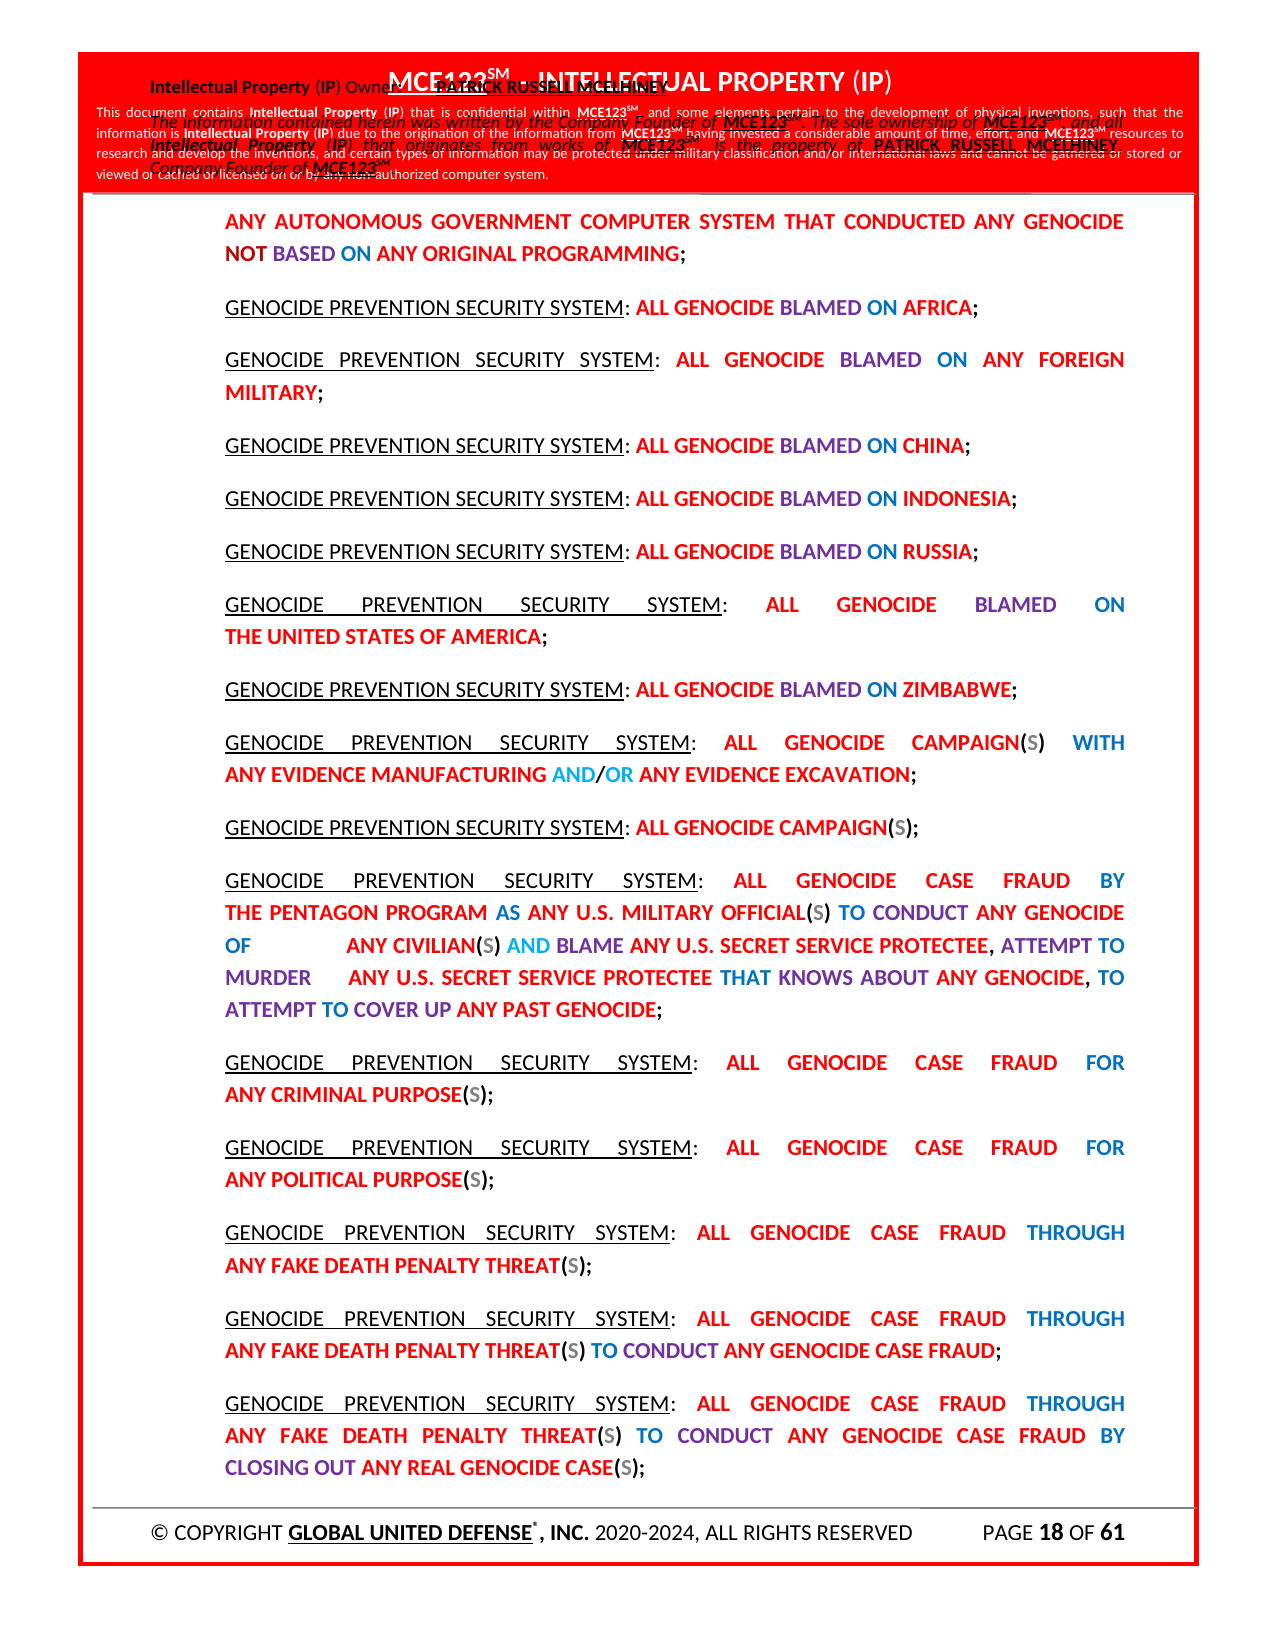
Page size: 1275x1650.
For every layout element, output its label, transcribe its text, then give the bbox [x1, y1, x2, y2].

text GENOCIDE PREVENTION SECURITY SYSTEM: ALL GENOCIDE CASE FRAUD BY THE PENTAGON PROGRAM AS ANY U.S. MILITARY OFFICIAL(S) TO CONDUCT ANY GENOCIDE OF ANY CIVILIAN(S) AND BLAME ANY U.S. SECRET SERVICE PROTECTEE, ATTEMPT TO MURDER ANY U.S. SECRET SERVICE PROTECTEE THAT KNOWS ABOUT ANY GENOCIDE, TO ATTEMPT TO COVER UP ANY PAST GENOCIDE; [225, 866, 1125, 1023]
text GENOCIDE PREVENTION SECURITY SYSTEM: ALL GENOCIDE BLAMED ON ANY FOREIGN MILITARY; [225, 346, 1125, 406]
text GENOCIDE PREVENTION SECURITY SYSTEM: ALL GENOCIDE CASE FRAUD THROUGH ANY FAKE DEATH PENALTY THREAT(S) TO CONDUCT ANY GENOCIDE CASE FRAUD; [225, 1304, 1125, 1364]
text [225, 207, 1125, 268]
text GENOCIDE PREVENTION SECURITY SYSTEM: ALL GENOCIDE BLAMED ON AFRICA; [225, 293, 1125, 321]
text GENOCIDE PREVENTION SECURITY SYSTEM: ALL GENOCIDE CASE FRAUD FOR ANY CRIMINAL PURPOSE(S); [225, 1048, 1125, 1108]
text GENOCIDE PREVENTION SECURITY SYSTEM: ALL GENOCIDE CASE FRAUD THROUGH ANY FAKE DEATH PENALTY THREAT(S) TO CONDUCT ANY GENOCIDE CASE FRAUD BY CLOSING OUT ANY REAL GENOCIDE CASE(S); [225, 1389, 1125, 1481]
text GENOCIDE PREVENTION SECURITY SYSTEM: ALL GENOCIDE BLAMED ON INDONESIA; [225, 484, 1125, 512]
text GENOCIDE PREVENTION SECURITY SYSTEM: ALL GENOCIDE BLAMED ON RUSSIA; [225, 537, 1125, 565]
text GENOCIDE PREVENTION SECURITY SYSTEM: ALL GENOCIDE CASE FRAUD FOR ANY POLITICAL PURPOSE(S); [225, 1133, 1125, 1193]
text GENOCIDE PREVENTION SECURITY SYSTEM: ALL GENOCIDE BLAMED ON THE UNITED STATES OF AMERICA; [225, 590, 1125, 650]
text GENOCIDE PREVENTION SECURITY SYSTEM: ALL GENOCIDE BLAMED ON CHINA; [225, 431, 1125, 459]
text GENOCIDE PREVENTION SECURITY SYSTEM: ALL GENOCIDE BLAMED ON ZIMBABWE; [225, 675, 1125, 703]
text GENOCIDE PREVENTION SECURITY SYSTEM: ALL GENOCIDE CASE FRAUD THROUGH ANY FAKE DEATH PENALTY THREAT(S); [225, 1218, 1125, 1279]
text GENOCIDE PREVENTION SECURITY SYSTEM: ALL GENOCIDE CAMPAIGN(S) WITH ANY EVIDENCE MANUFACTURING AND/OR ANY EVIDENCE EXCAVATION; [225, 728, 1125, 788]
text GENOCIDE PREVENTION SECURITY SYSTEM: ALL GENOCIDE CAMPAIGN(S); [225, 813, 1125, 841]
